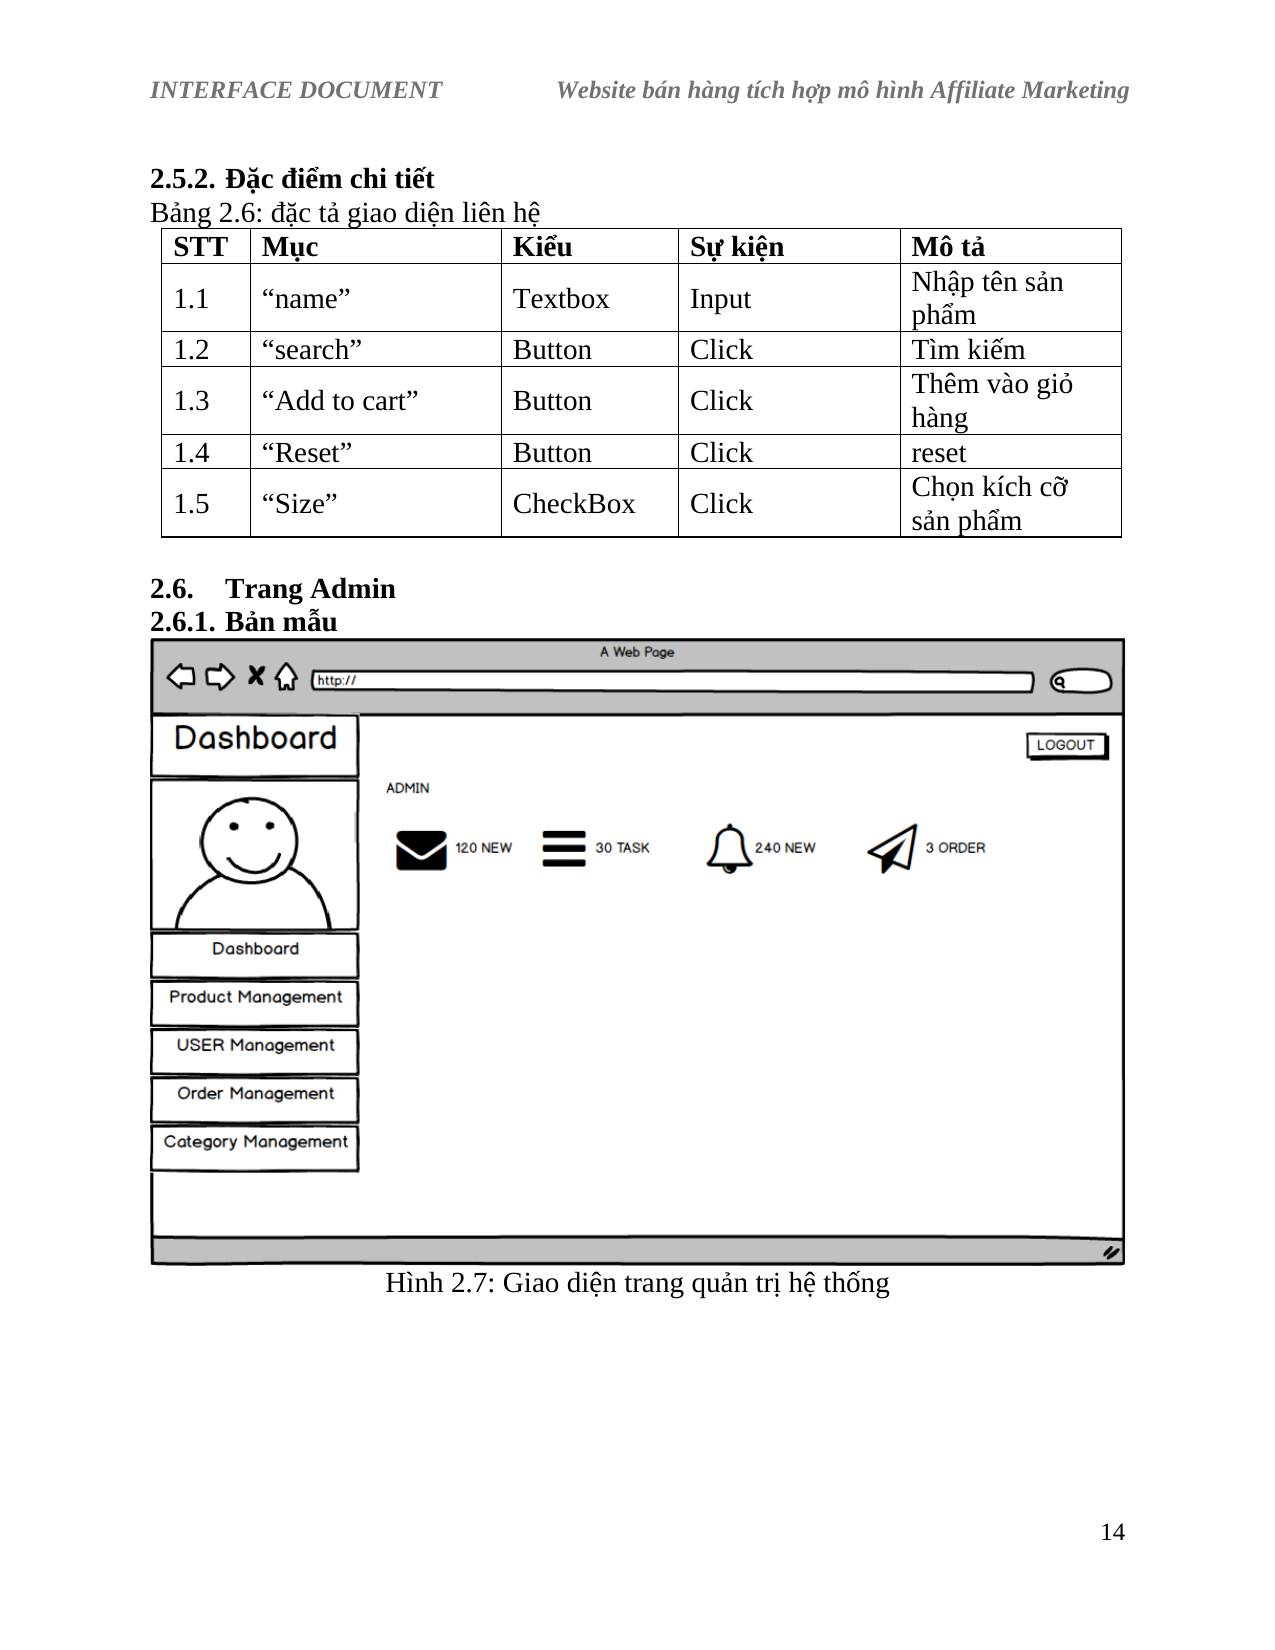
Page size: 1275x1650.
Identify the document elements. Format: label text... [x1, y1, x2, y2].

table_cell Chọn kích cỡ sản phẩm [901, 469, 1121, 536]
table_cell “search” [251, 332, 501, 366]
table_cell “Size” [251, 469, 501, 536]
table_cell Click [679, 435, 900, 468]
table_cell Button [502, 435, 678, 468]
list Bản mẫu [150, 604, 1125, 638]
table_cell “Reset” [251, 435, 501, 468]
table_cell Input [679, 264, 900, 331]
table_cell reset [901, 435, 1121, 468]
table_cell Textbox [502, 264, 678, 331]
table_cell 1.5 [162, 469, 250, 536]
table_cell Button [502, 332, 678, 366]
table_cell Click [679, 469, 900, 536]
table_cell 1.2 [162, 332, 250, 366]
table_cell Tìm kiếm [901, 332, 1121, 366]
table_header STT [162, 229, 250, 263]
table_cell 1.4 [162, 435, 250, 468]
text Bảng 2.6: đặc tả giao diện liên hệ [150, 195, 1125, 228]
table_header Mô tả [901, 229, 1121, 263]
list Trang Admin [150, 571, 1125, 604]
list Đặc điểm chi tiết [150, 161, 1125, 195]
table_cell CheckBox [502, 469, 678, 536]
table_header Mục [251, 229, 501, 263]
table_header Kiểu [502, 229, 678, 263]
table_cell “name” [251, 264, 501, 331]
table_cell Button [502, 367, 678, 434]
table_cell 1.1 [162, 264, 250, 331]
table_cell Click [679, 367, 900, 434]
picture [150, 638, 1125, 1266]
table_cell “Add to cart” [251, 367, 501, 434]
table_cell Nhập tên sản phẩm [901, 264, 1121, 331]
table_header Sự kiện [679, 229, 900, 263]
table_cell 1.3 [162, 367, 250, 434]
table_cell Thêm vào giỏ hàng [901, 367, 1121, 434]
table_cell Click [679, 332, 900, 366]
text Hình 2.7: Giao diện trang quản trị hệ thống [150, 1266, 1125, 1299]
